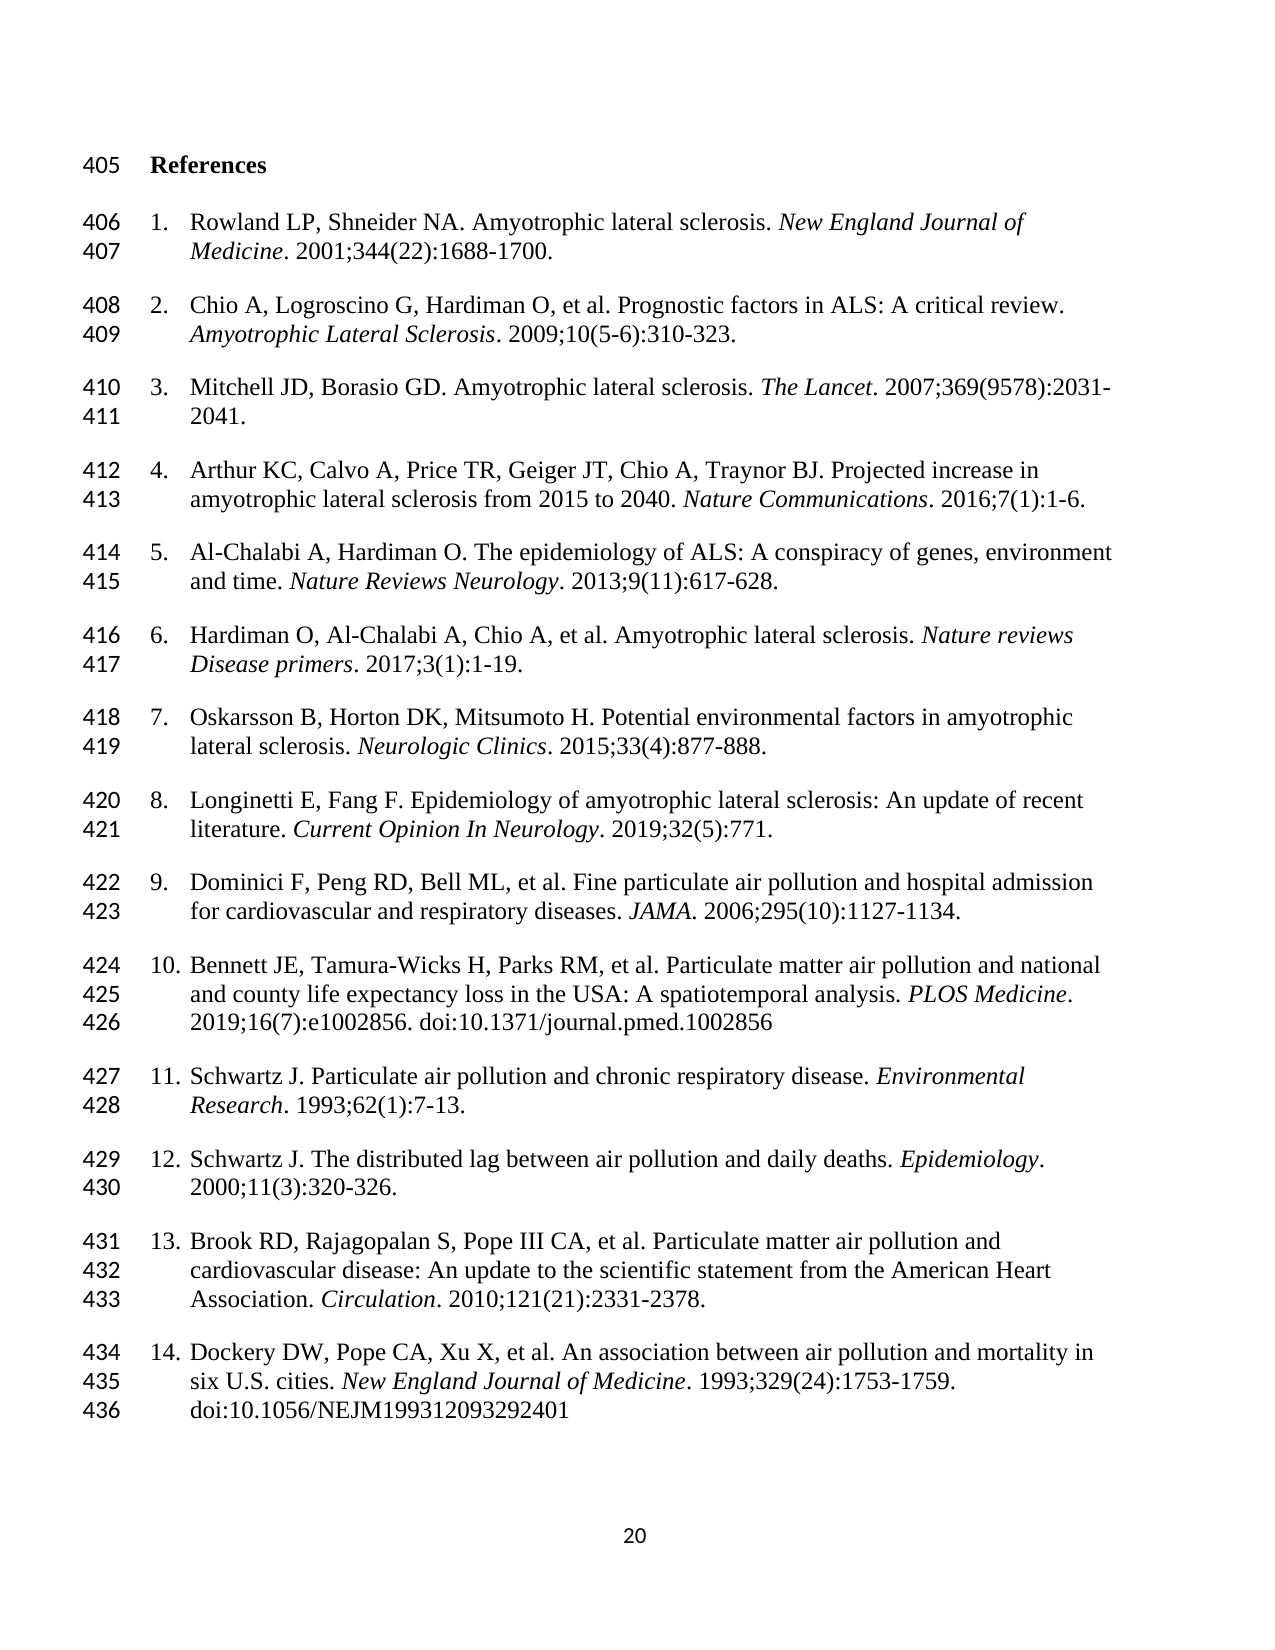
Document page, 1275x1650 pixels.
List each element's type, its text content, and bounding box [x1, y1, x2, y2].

text 10. Bennett JE, Tamura-Wicks H, Parks RM, et al. Particulate matter air pollution and national and county life expectancy loss in the USA: A spatiotemporal analysis. PLOS Medicine. 2019;16(7):e1002856. doi:10.1371/journal.pmed.1002856 [150, 950, 1125, 1036]
text 8. Longinetti E, Fang F. Epidemiology of amyotrophic lateral sclerosis: An update of recent literature. Current Opinion In Neurology. 2019;32(5):771. [150, 785, 1125, 842]
text 2. Chio A, Logroscino G, Hardiman O, et al. Prognostic factors in ALS: A critical review. Amyotrophic Lateral Sclerosis. 2009;10(5-6):310-323. [150, 290, 1125, 347]
text 13. Brook RD, Rajagopalan S, Pope III CA, et al. Particulate matter air pollution and cardiovascular disease: An update to the scientific statement from the American Heart Association. Circulation. 2010;121(21):2331-2378. [150, 1226, 1125, 1312]
text 14. Dockery DW, Pope CA, Xu X, et al. An association between air pollution and mortality in six U.S. cities. New England Journal of Medicine. 1993;329(24):1753-1759. doi:10.1056/NEJM199312093292401 [150, 1337, 1125, 1424]
text 7. Oskarsson B, Horton DK, Mitsumoto H. Potential environmental factors in amyotrophic lateral sclerosis. Neurologic Clinics. 2015;33(4):877-888. [150, 702, 1125, 760]
text 3. Mitchell JD, Borasio GD. Amyotrophic lateral sclerosis. The Lancet. 2007;369(9578):2031-2041. [150, 372, 1125, 430]
text 6. Hardiman O, Al-Chalabi A, Chio A, et al. Amyotrophic lateral sclerosis. Nature reviews Disease primers. 2017;3(1):1-19. [150, 620, 1125, 677]
text 1. Rowland LP, Shneider NA. Amyotrophic lateral sclerosis. New England Journal of Medicine. 2001;344(22):1688-1700. [150, 207, 1125, 265]
text 4. Arthur KC, Calvo A, Price TR, Geiger JT, Chio A, Traynor BJ. Projected increase in amyotrophic lateral sclerosis from 2015 to 2040. Nature Communications. 2016;7(1):1-6. [150, 455, 1125, 512]
text References [150, 150, 1125, 179]
text 5. Al-Chalabi A, Hardiman O. The epidemiology of ALS: A conspiracy of genes, environment and time. Nature Reviews Neurology. 2013;9(11):617-628. [150, 537, 1125, 595]
text 9. Dominici F, Peng RD, Bell ML, et al. Fine particulate air pollution and hospital admission for cardiovascular and respiratory diseases. JAMA. 2006;295(10):1127-1134. [150, 867, 1125, 925]
text 12. Schwartz J. The distributed lag between air pollution and daily deaths. Epidemiology. 2000;11(3):320-326. [150, 1144, 1125, 1201]
text 11. Schwartz J. Particulate air pollution and chronic respiratory disease. Environmental Research. 1993;62(1):7-13. [150, 1061, 1125, 1119]
